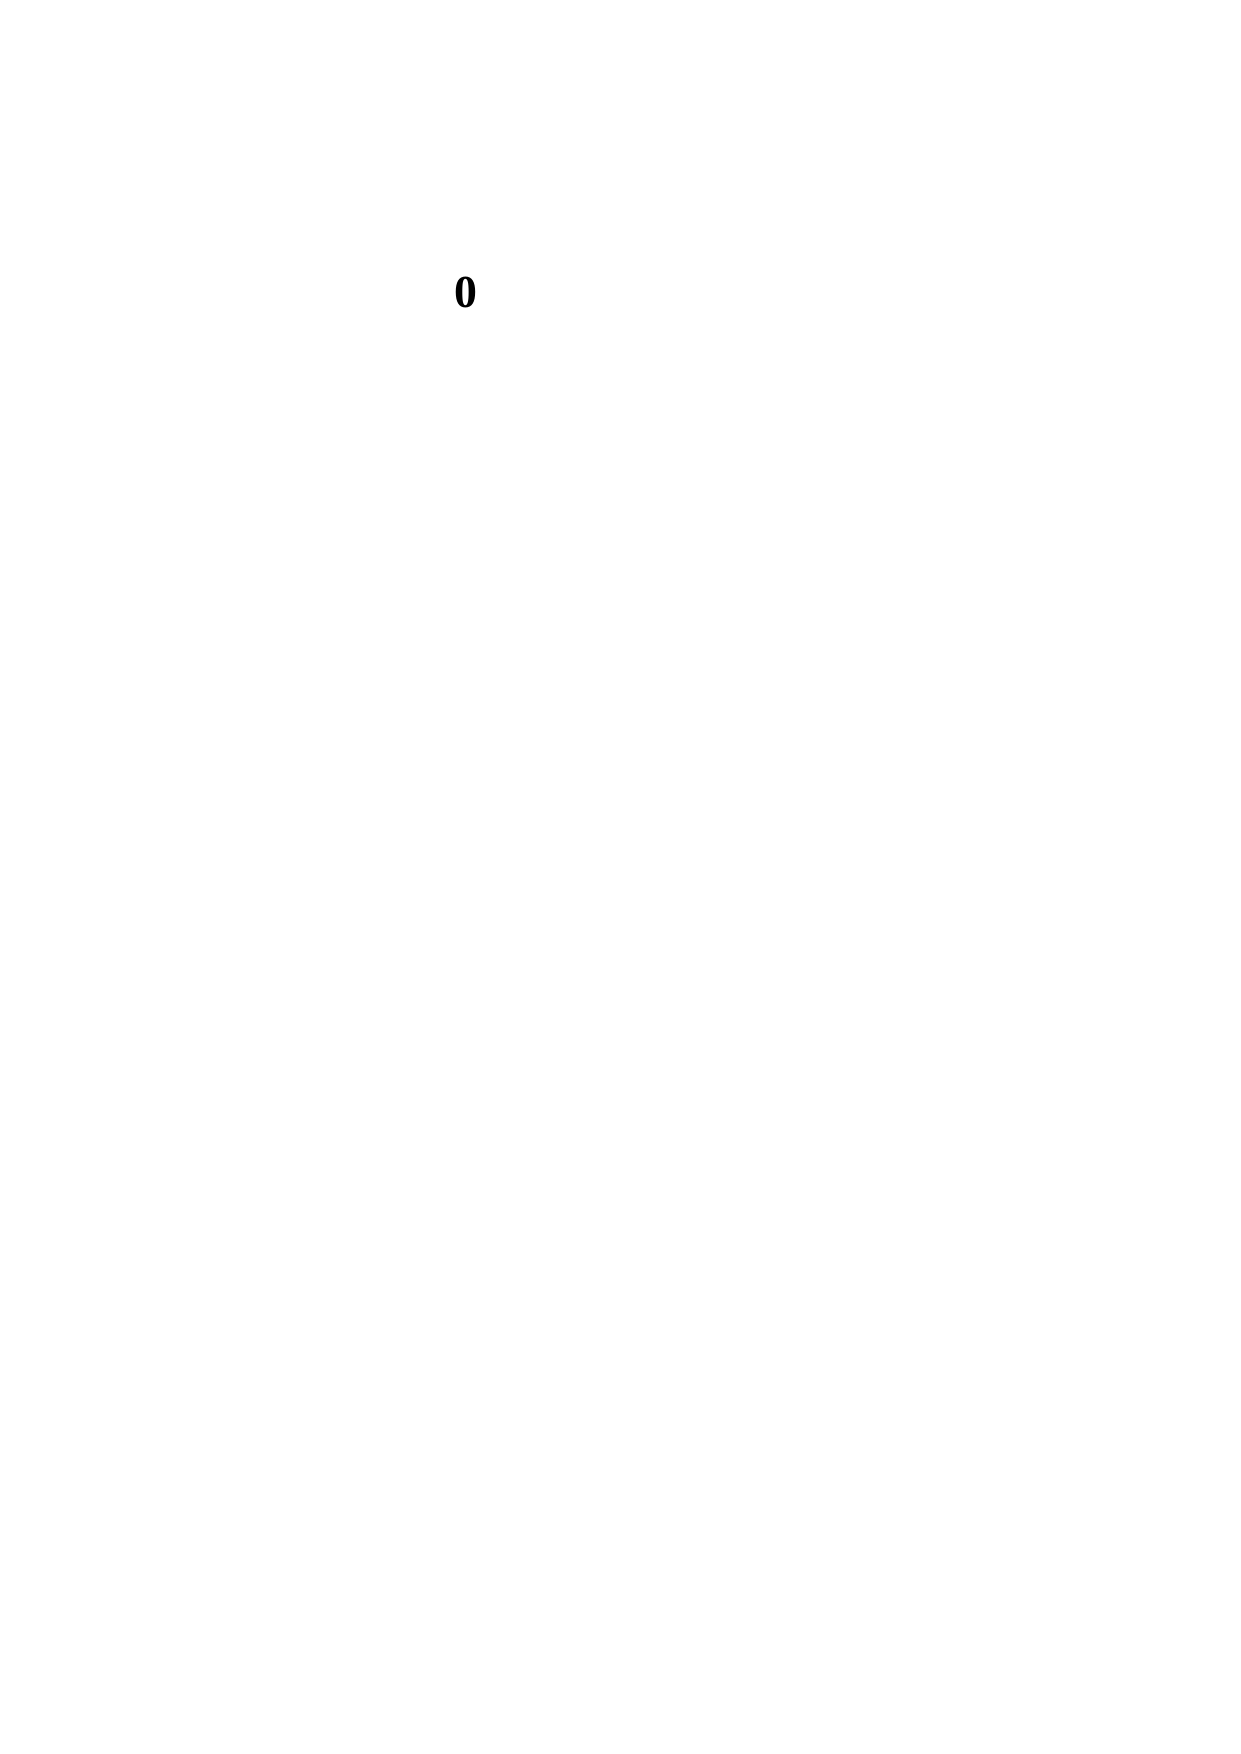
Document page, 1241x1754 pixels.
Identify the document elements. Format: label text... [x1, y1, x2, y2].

text 0eK�9u |� [148, 265, 1093, 318]
